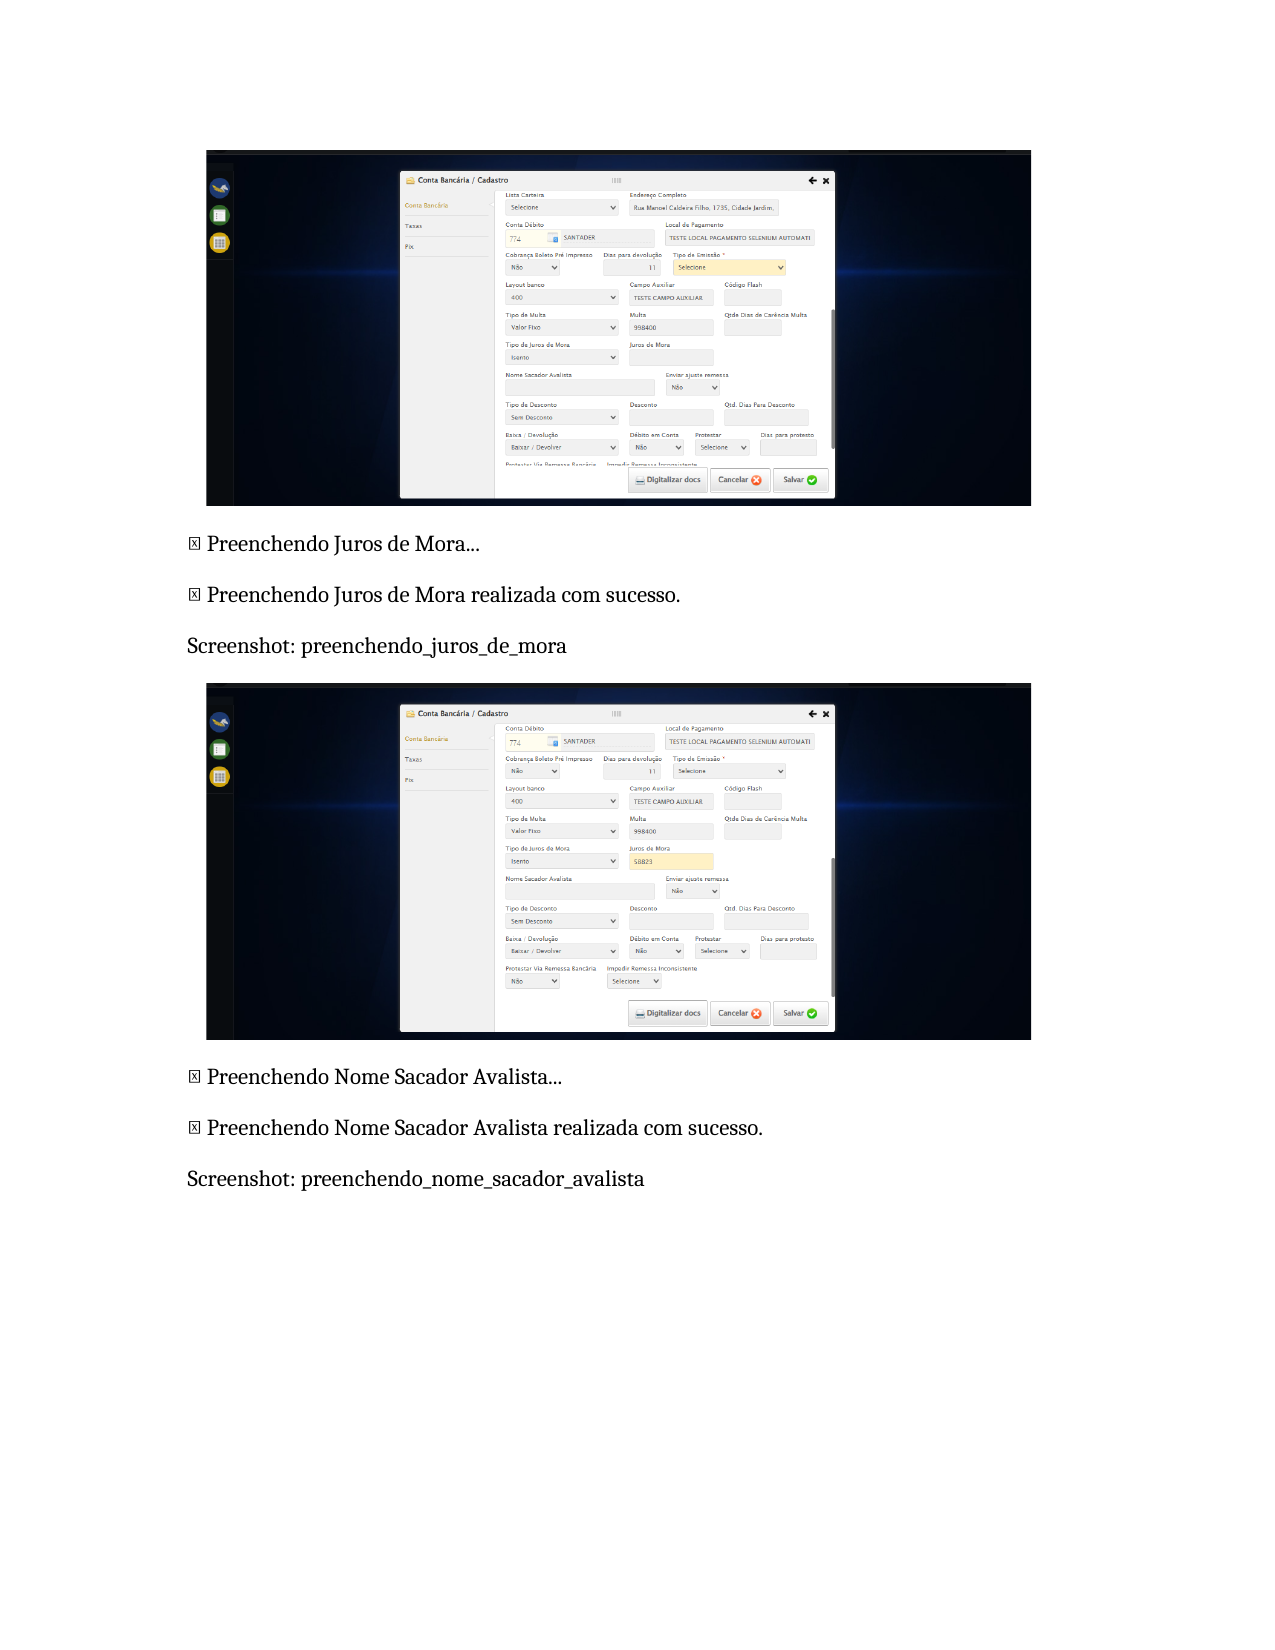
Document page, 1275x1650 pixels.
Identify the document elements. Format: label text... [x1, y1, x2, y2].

text 🔄 Preenchendo Juros de Mora... [187, 530, 1087, 557]
picture [206, 683, 1032, 1040]
text Screenshot: preenchendo_nome_sacador_avalista [187, 1166, 1087, 1192]
text 🔄 Preenchendo Nome Sacador Avalista... [187, 1064, 1087, 1090]
picture [206, 150, 1032, 506]
text ✅ Preenchendo Nome Sacador Avalista realizada com sucesso. [187, 1115, 1087, 1141]
text Screenshot: preenchendo_juros_de_mora [187, 632, 1087, 659]
text ✅ Preenchendo Juros de Mora realizada com sucesso. [187, 581, 1087, 608]
